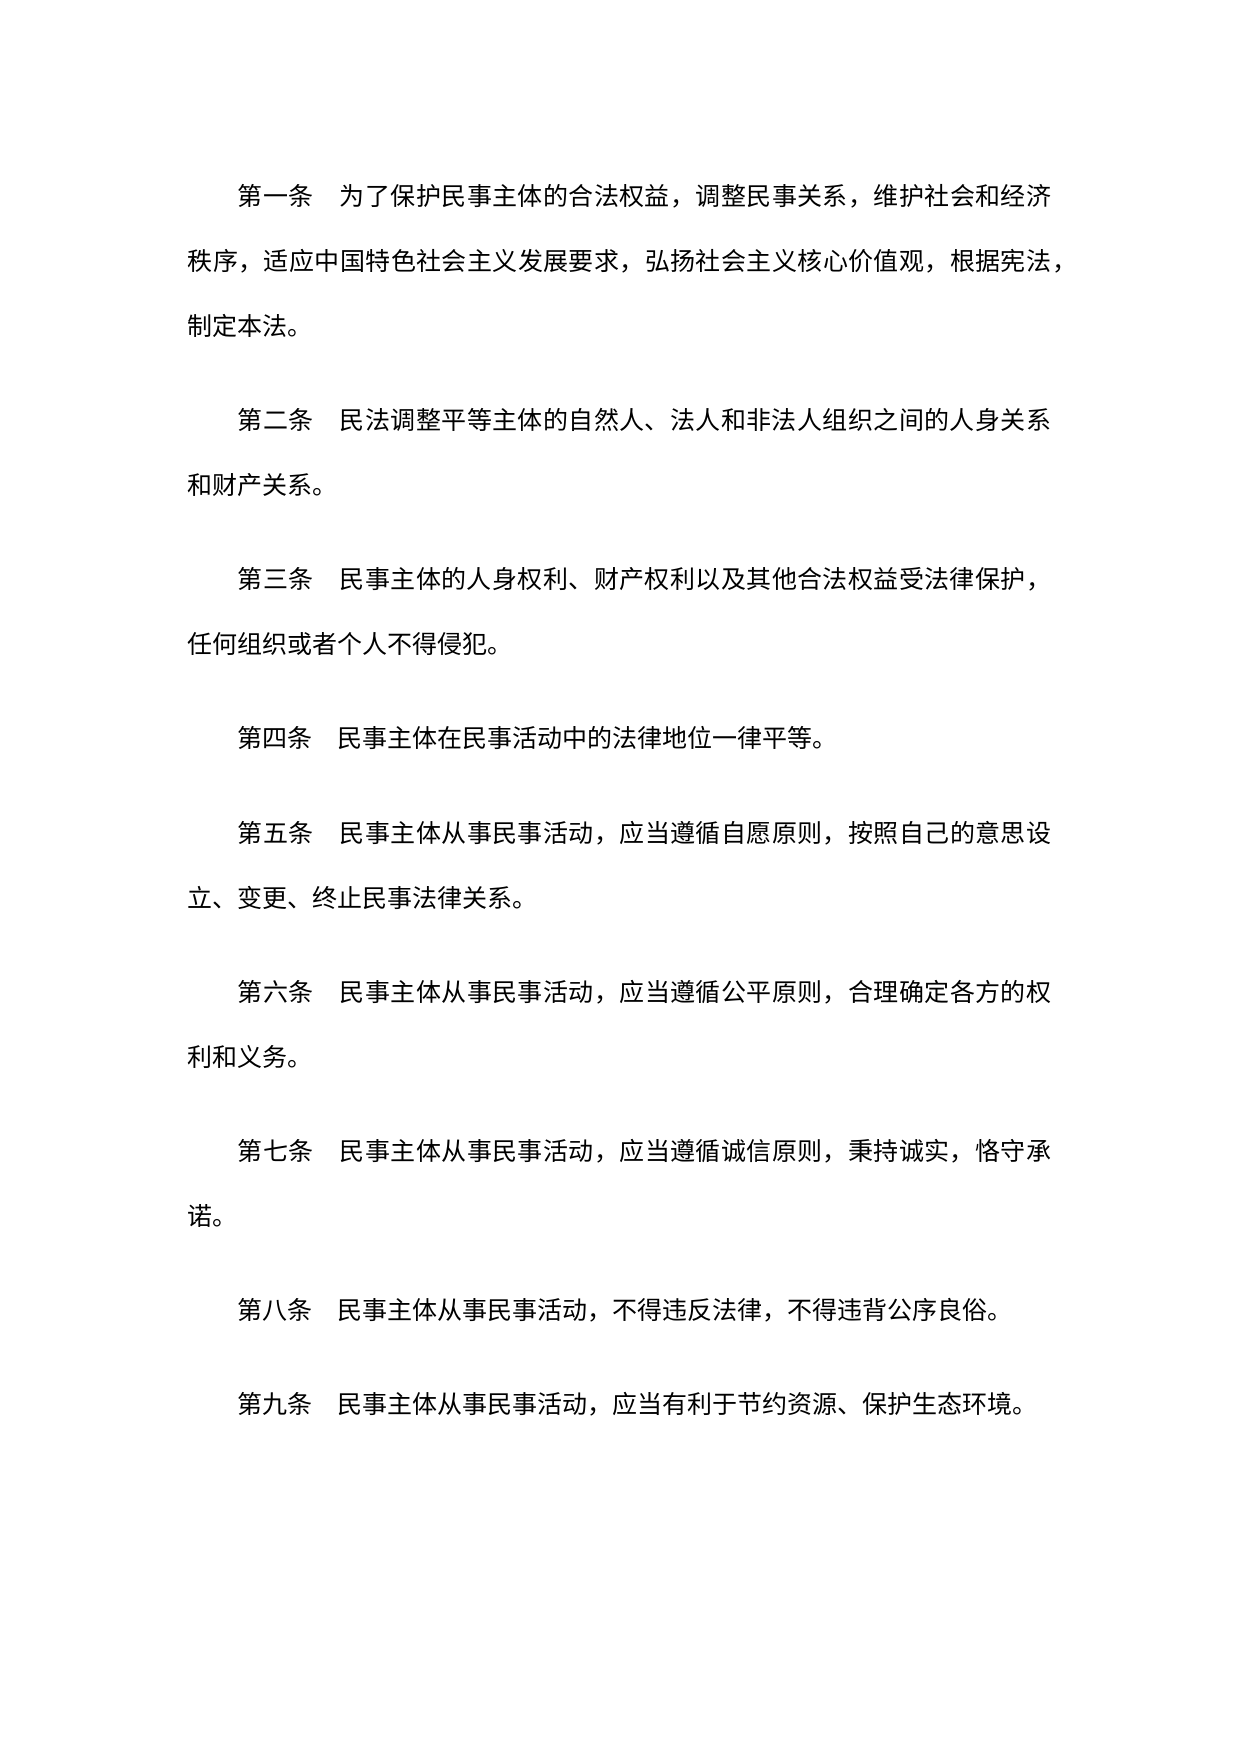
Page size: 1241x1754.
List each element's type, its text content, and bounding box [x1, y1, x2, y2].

text 第二条 民法调整平等主体的自然人、法人和非法人组织之间的人身关系和财产关系。 [187, 386, 1053, 516]
text 第六条 民事主体从事民事活动，应当遵循公平原则，合理确定各方的权利和义务。 [187, 958, 1053, 1088]
text 第七条 民事主体从事民事活动，应当遵循诚信原则，秉持诚实，恪守承诺。 [187, 1117, 1053, 1247]
text 第五条 民事主体从事民事活动，应当遵循自愿原则，按照自己的意思设立、变更、终止民事法律关系。 [187, 799, 1053, 929]
text 第三条 民事主体的人身权利、财产权利以及其他合法权益受法律保护，任何组织或者个人不得侵犯。 [187, 545, 1053, 675]
text 第四条 民事主体在民事活动中的法律地位一律平等。 [187, 704, 1053, 769]
text 第八条 民事主体从事民事活动，不得违反法律，不得违背公序良俗。 [187, 1276, 1053, 1341]
text 第一条 为了保护民事主体的合法权益，调整民事关系，维护社会和经济秩序，适应中国特色社会主义发展要求，弘扬社会主义核心价值观，根据宪法，制定本法。 [187, 162, 1053, 357]
text 第九条 民事主体从事民事活动，应当有利于节约资源、保护生态环境。 [187, 1370, 1053, 1435]
